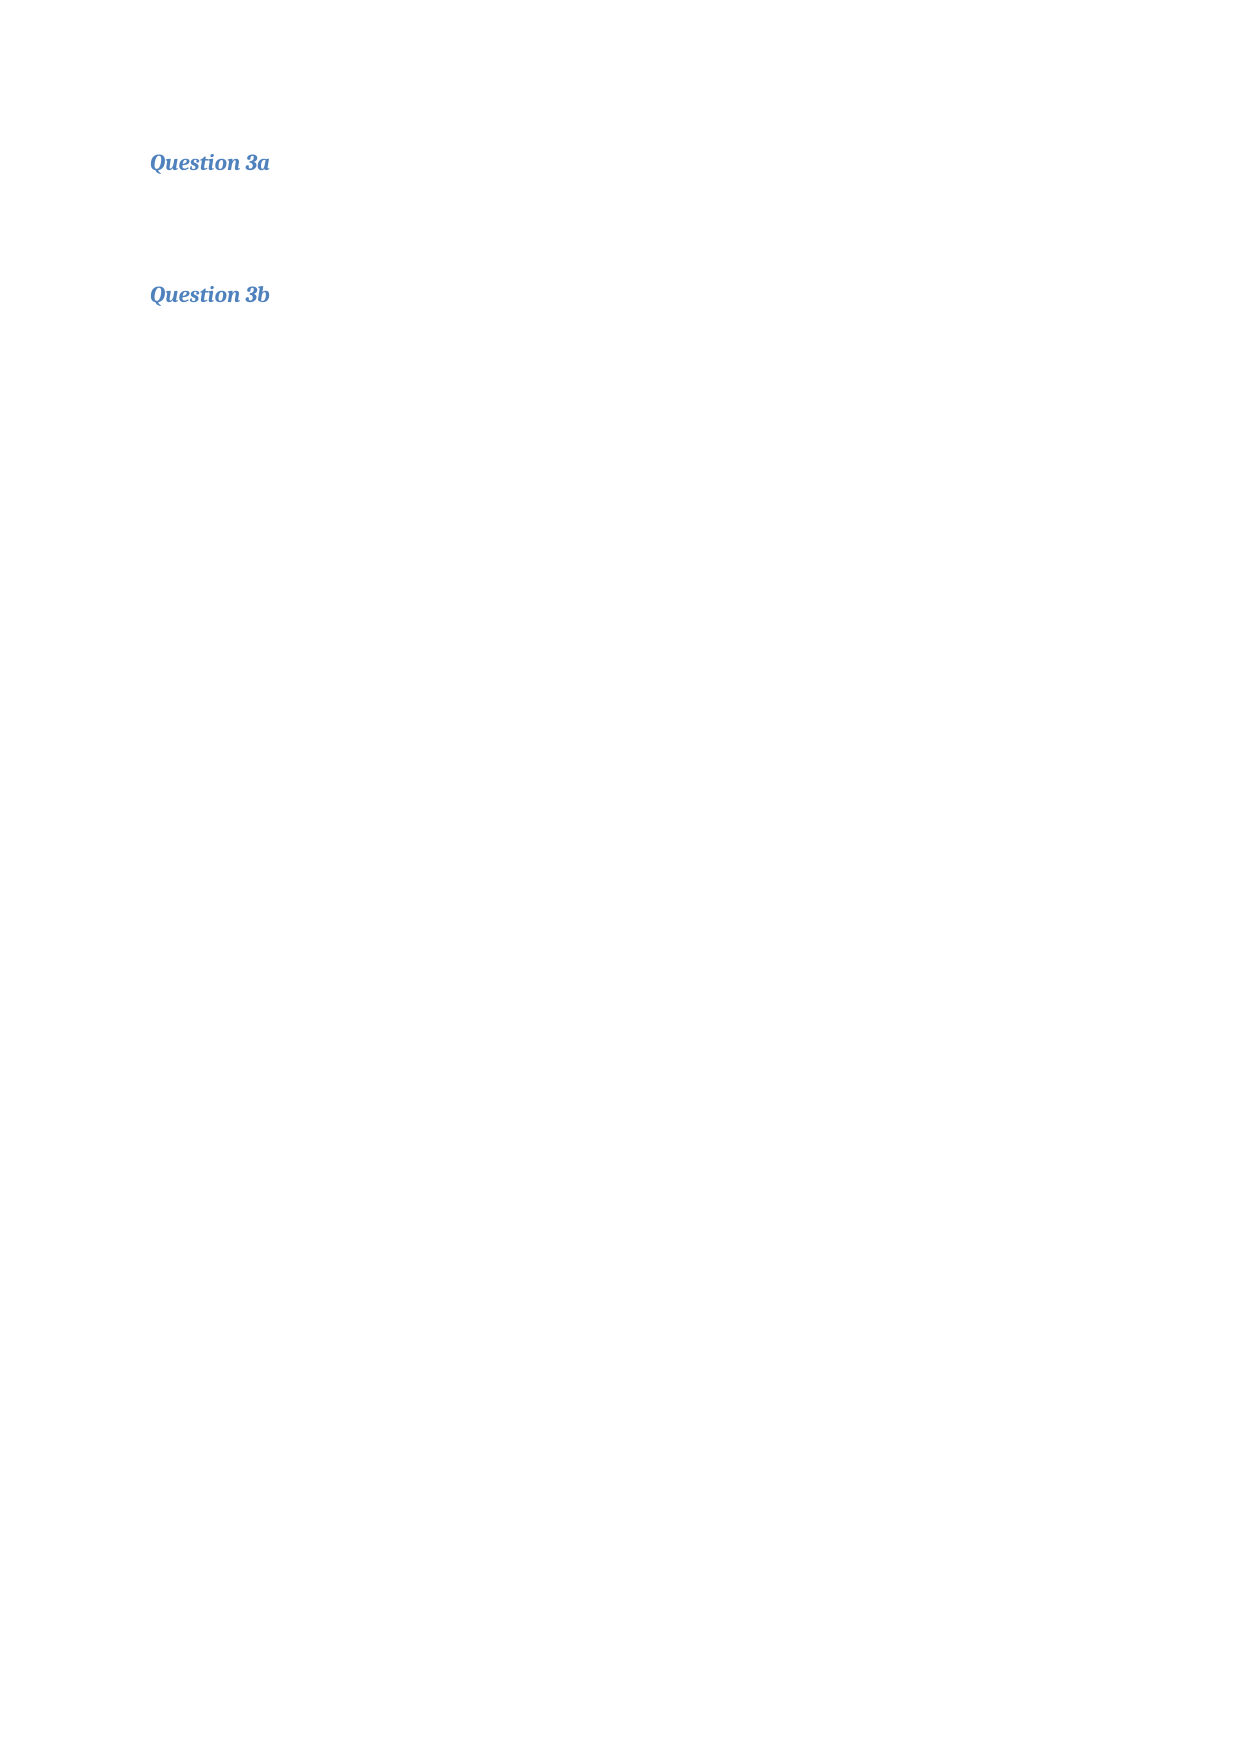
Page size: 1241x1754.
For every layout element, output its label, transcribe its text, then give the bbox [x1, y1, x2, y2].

text Question 3b [150, 282, 1090, 308]
text Question 3a [150, 150, 1090, 176]
